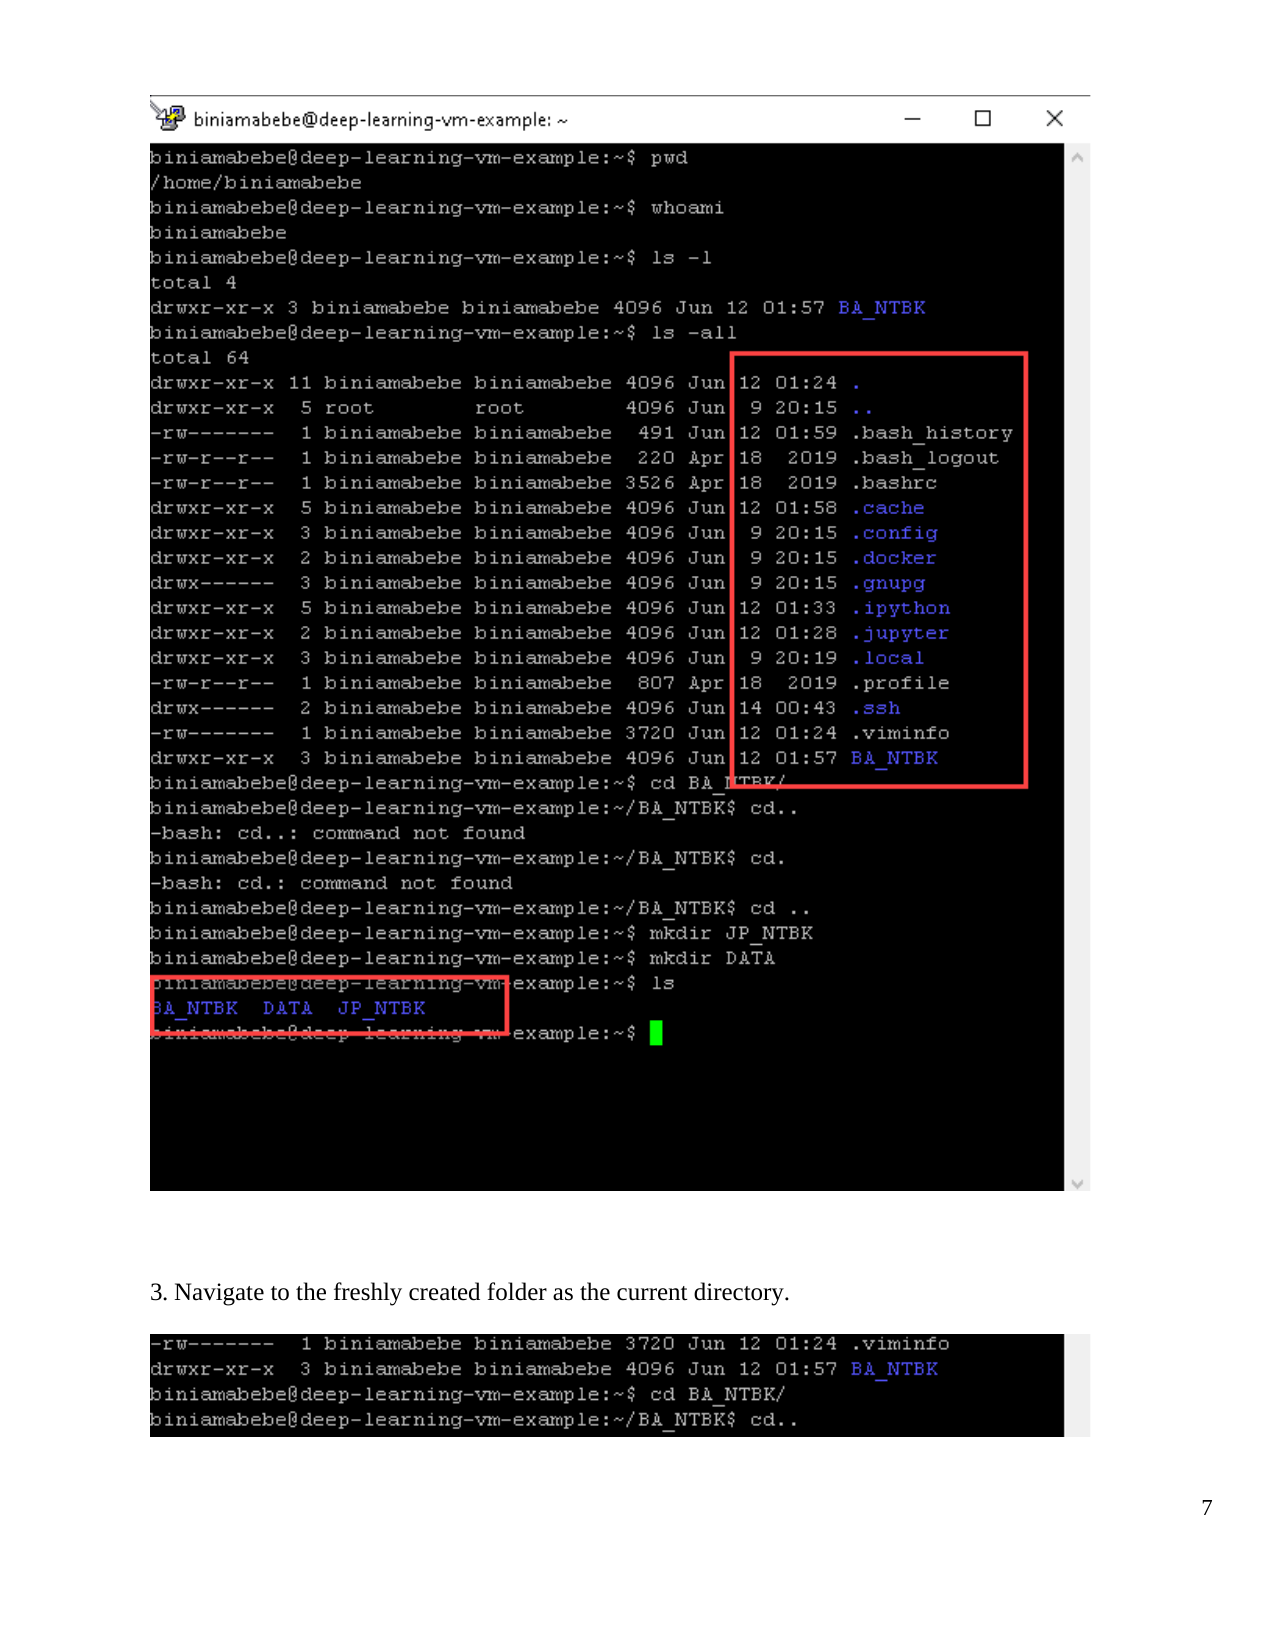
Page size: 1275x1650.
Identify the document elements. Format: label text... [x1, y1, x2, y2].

text 3. Navigate to the freshly created folder as the current directory. [150, 1277, 1212, 1306]
picture [150, 95, 1091, 1191]
picture [150, 1334, 1091, 1437]
